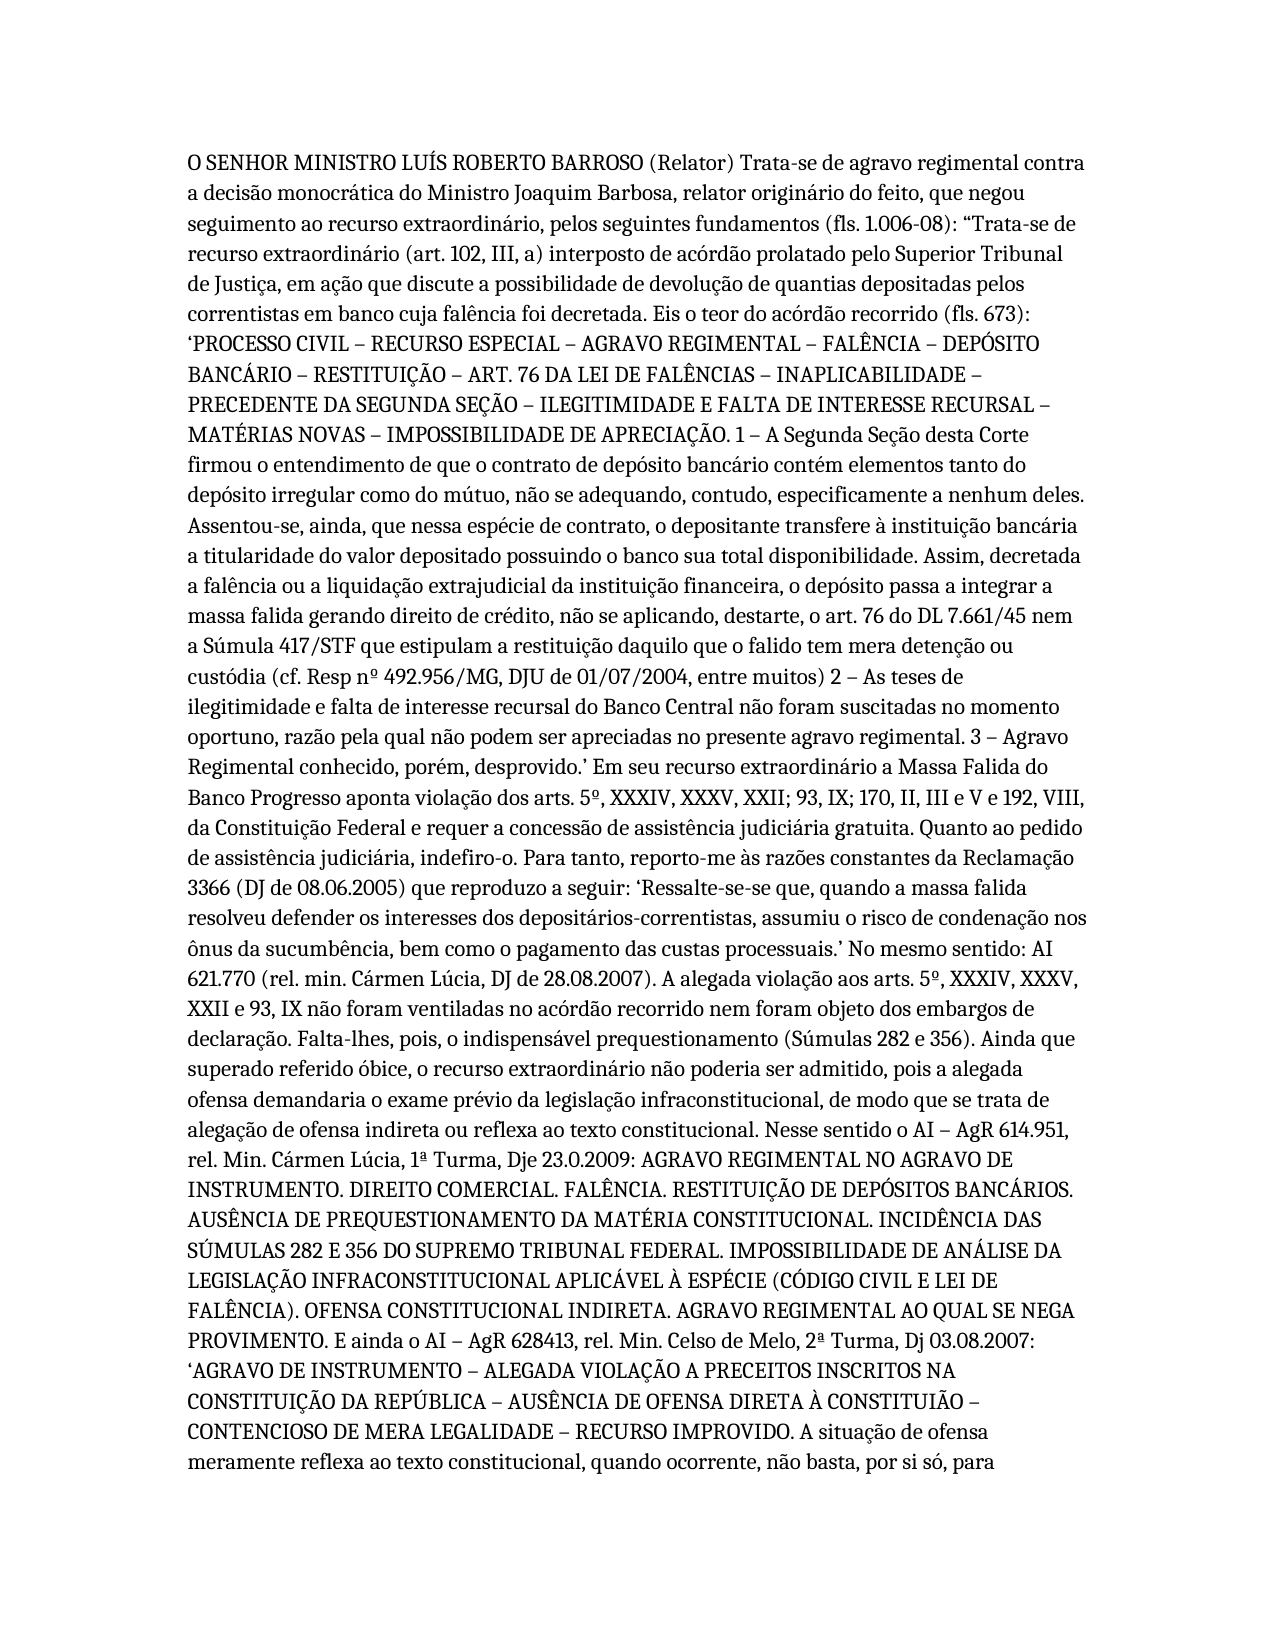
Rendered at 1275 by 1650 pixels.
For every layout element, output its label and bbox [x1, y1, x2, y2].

text [187, 150, 1087, 1475]
